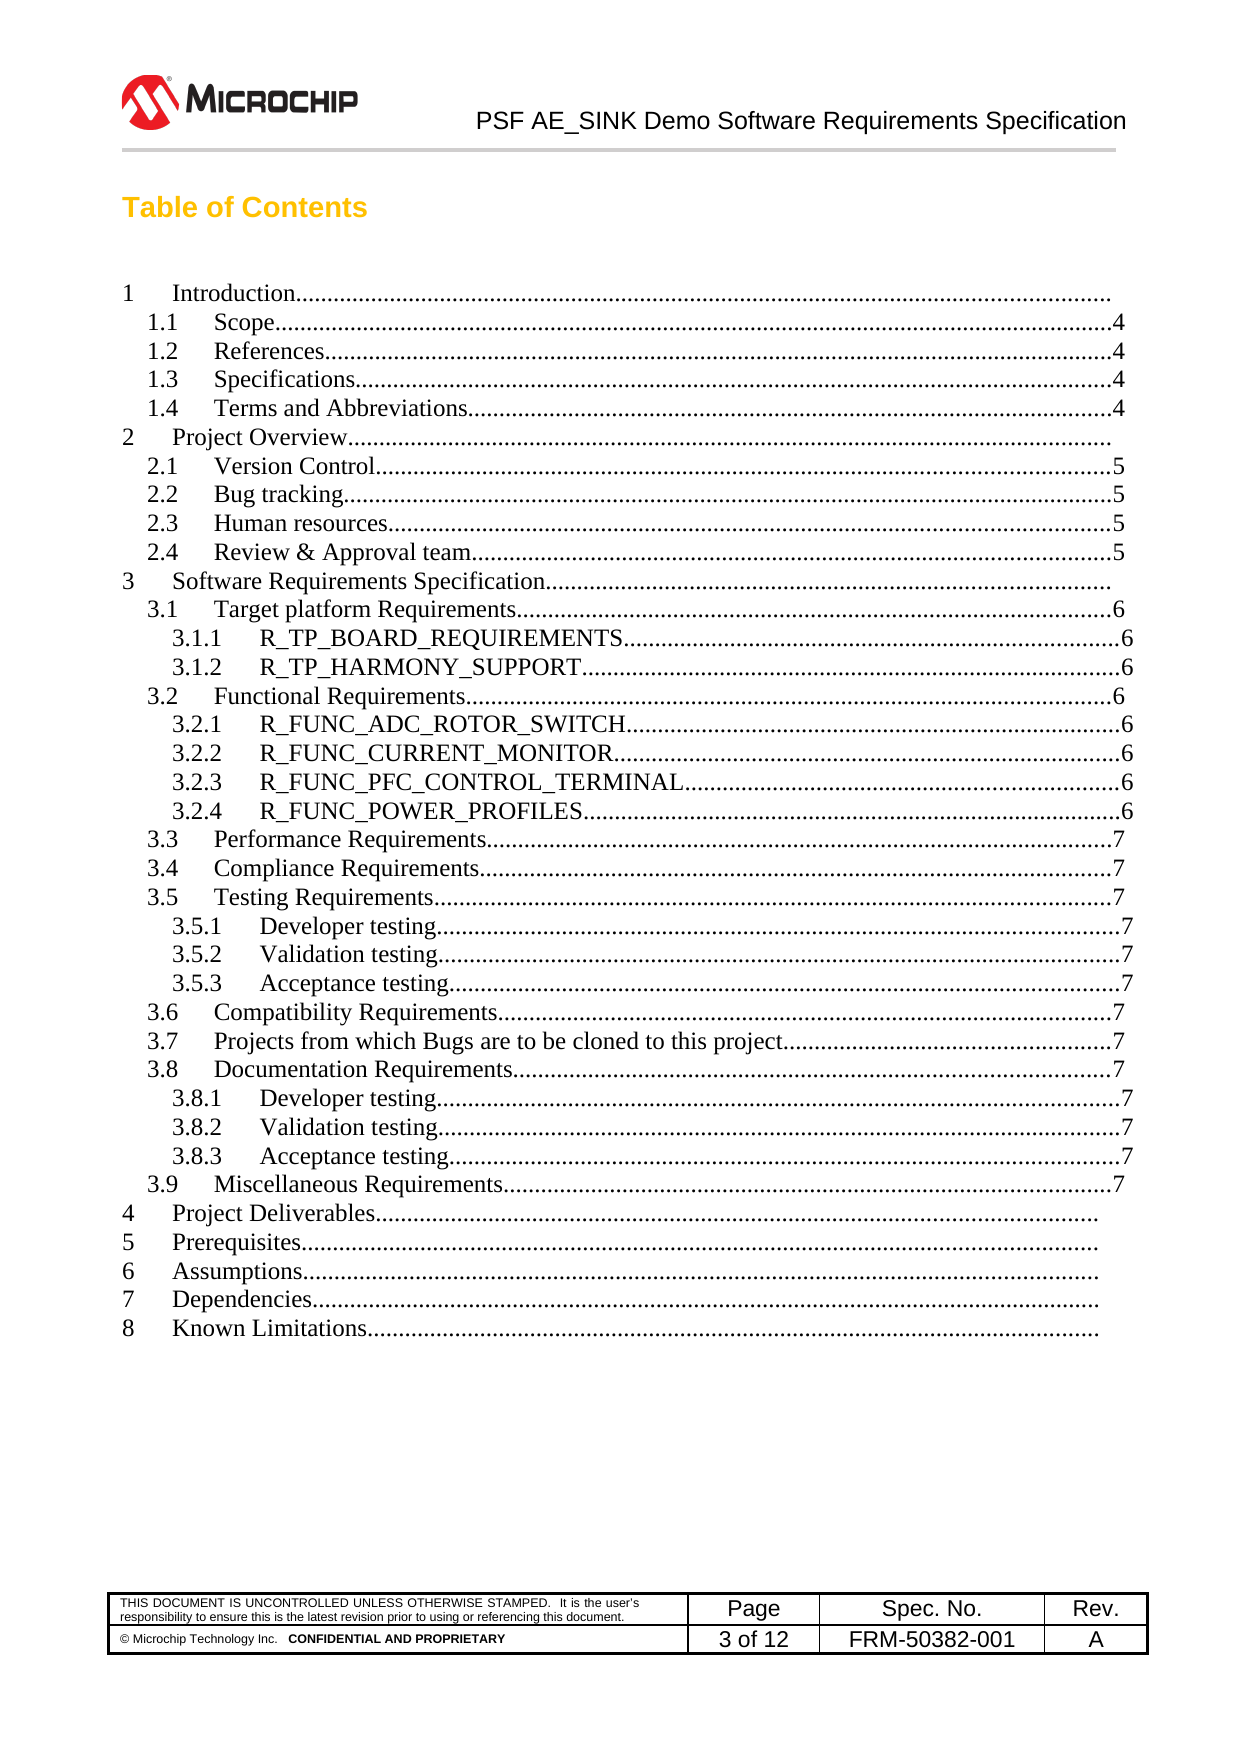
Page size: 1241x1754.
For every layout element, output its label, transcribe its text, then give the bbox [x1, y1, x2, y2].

text 3.3 Performance Requirements 7 [147, 824, 1134, 853]
text 3.8.3 Acceptance testing 7 [172, 1141, 1134, 1169]
text 3.1.2 R_TP_HARMONY_SUPPORT 6 [172, 652, 1134, 681]
text 2 Project Overview 5 [122, 422, 1078, 451]
text 3.6 Compatibility Requirements 7 [147, 997, 1134, 1026]
text 3.7 Projects from which Bugs are to be cloned to this project 7 [147, 1026, 1134, 1054]
text 3.1 Target platform Requirements 6 [147, 594, 1134, 623]
text 3.5 Testing Requirements 7 [147, 882, 1134, 911]
text 3.4 Compliance Requirements 7 [147, 853, 1134, 882]
text 3.5.3 Acceptance testing 7 [172, 968, 1134, 997]
title Table of Contents [122, 190, 1134, 223]
text 1.1 Scope 4 [147, 307, 1134, 336]
text 3.2.1 R_FUNC_ADC_ROTOR_SWITCH 6 [172, 709, 1134, 738]
text 3.9 Miscellaneous Requirements 7 [147, 1169, 1134, 1198]
text 3.8 Documentation Requirements 7 [147, 1054, 1134, 1083]
text 3 Software Requirements Specification 6 [122, 566, 1078, 594]
text 3.2.3 R_FUNC_PFC_CONTROL_TERMINAL 6 [172, 767, 1134, 796]
text 2.3 Human resources 5 [147, 508, 1134, 537]
text 4 Project Deliverables 11 [122, 1198, 1078, 1227]
text 3.5.2 Validation testing 7 [172, 939, 1134, 968]
text 8 Known Limitations 11 [122, 1313, 1078, 1342]
text 7 Dependencies 11 [122, 1284, 1078, 1313]
text 2.2 Bug tracking 5 [147, 479, 1134, 508]
text 1.2 References 4 [147, 336, 1134, 364]
text 3.5.1 Developer testing 7 [172, 911, 1134, 939]
text 1.3 Specifications 4 [147, 364, 1134, 393]
text 6 Assumptions 11 [122, 1256, 1078, 1284]
text 3.8.2 Validation testing 7 [172, 1112, 1134, 1141]
text 3.8.1 Developer testing 7 [172, 1083, 1134, 1112]
text 3.2.2 R_FUNC_CURRENT_MONITOR 6 [172, 738, 1134, 767]
text 1.4 Terms and Abbreviations 4 [147, 393, 1134, 422]
text 2.1 Version Control 5 [147, 451, 1134, 479]
text 2.4 Review & Approval team 5 [147, 537, 1134, 566]
text 5 Prerequisites 11 [122, 1227, 1078, 1256]
picture [121, 75, 358, 130]
text 3.1.1 R_TP_BOARD_REQUIREMENTS 6 [172, 623, 1134, 652]
text 1 Introduction 4 [122, 278, 1078, 307]
text 3.2 Functional Requirements 6 [147, 681, 1134, 709]
text 3.2.4 R_FUNC_POWER_PROFILES 6 [172, 796, 1134, 824]
